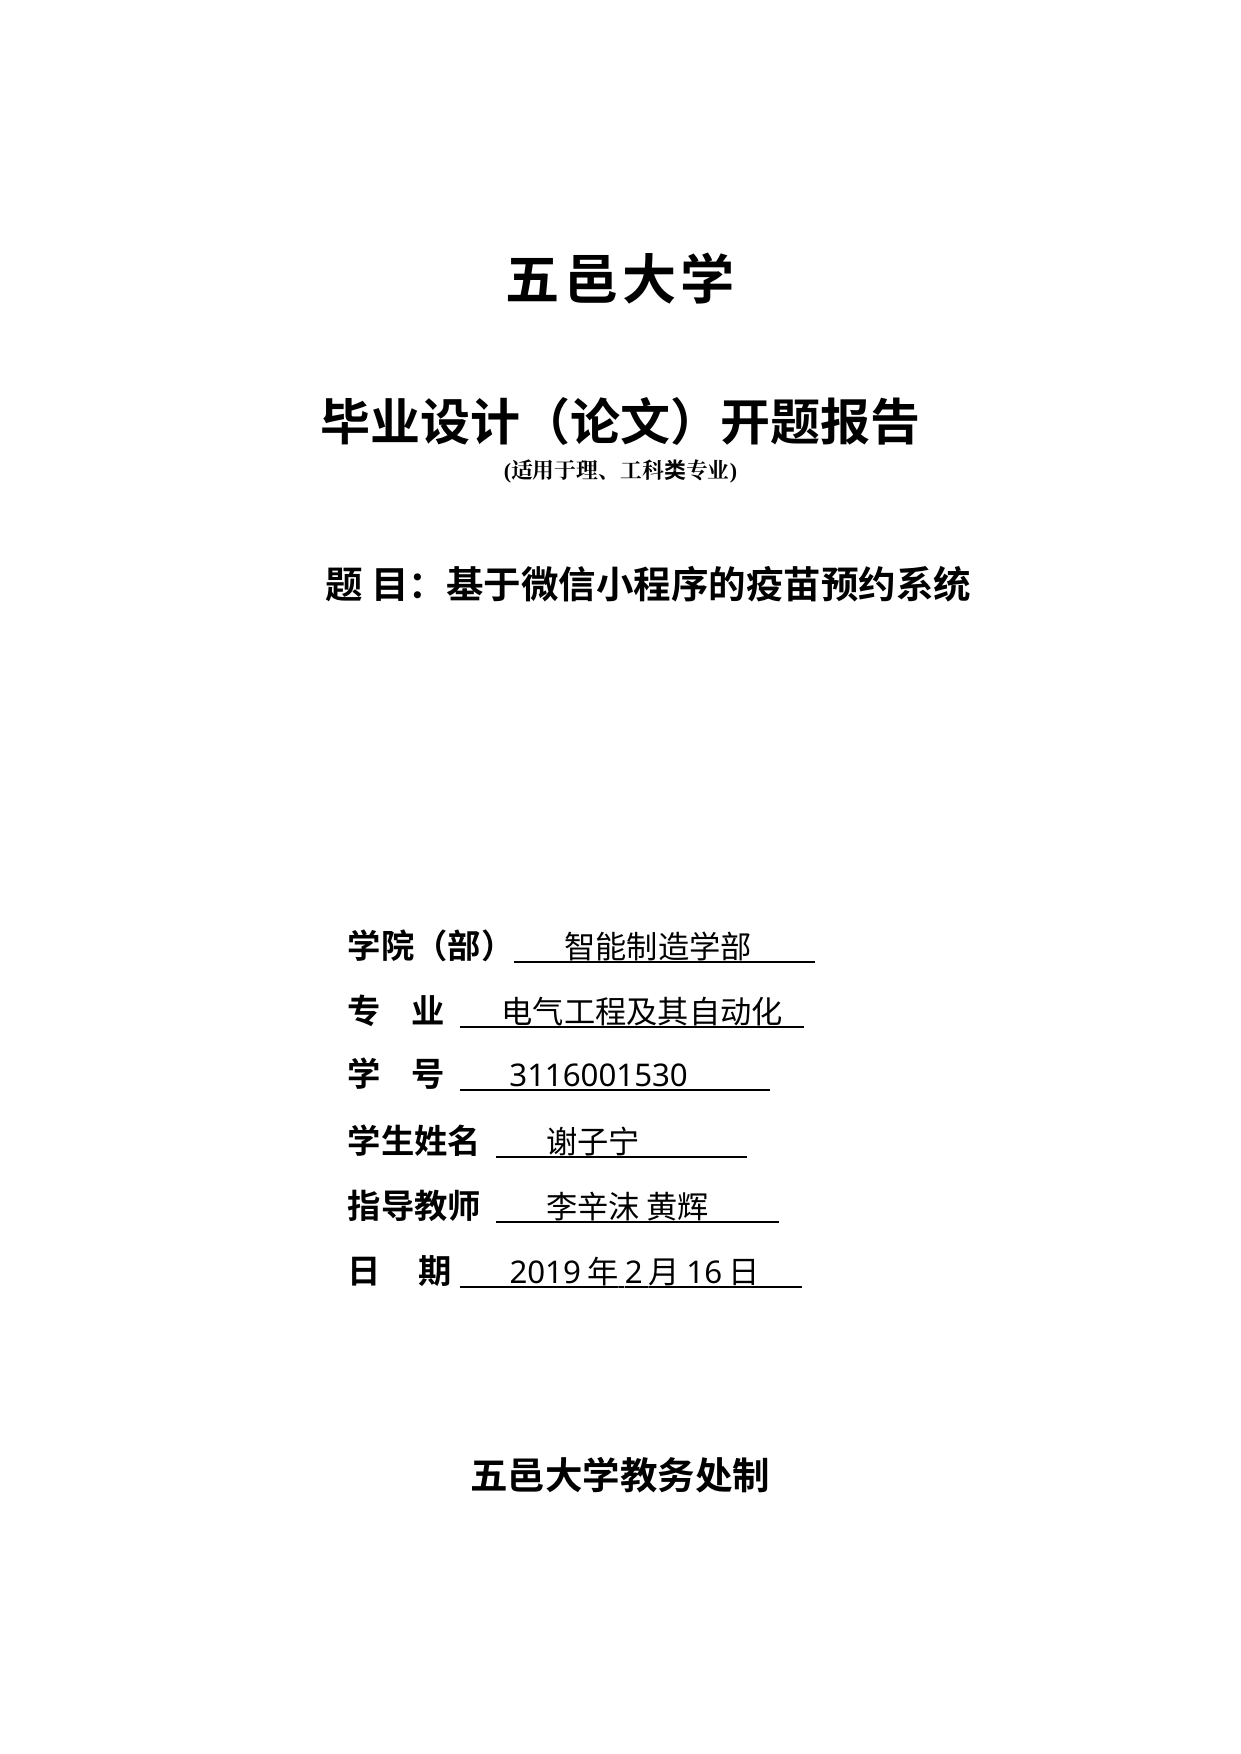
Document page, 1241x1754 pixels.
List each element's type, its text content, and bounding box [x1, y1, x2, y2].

text 专 业 电气工程及其自动化 [148, 977, 1093, 1042]
subtitle 毕业设计（论文）开题报告 [148, 389, 1093, 454]
text 日 期 2019年2月16日 [148, 1237, 1093, 1302]
text 五邑大学 [148, 227, 1093, 324]
text 五邑大学教务处制 [148, 1446, 1093, 1500]
text 指导教师 李辛沫 黄辉 [148, 1172, 1093, 1237]
text 学 号 3116001530 [148, 1042, 1093, 1107]
text (适用于理、工科类专业) [148, 454, 1093, 487]
text 题 目：基于微信小程序的疫苗预约系统 [148, 552, 1093, 617]
text 学生姓名 谢子宁 [148, 1107, 1093, 1172]
text 学院（部） 智能制造学部 [148, 912, 1093, 977]
